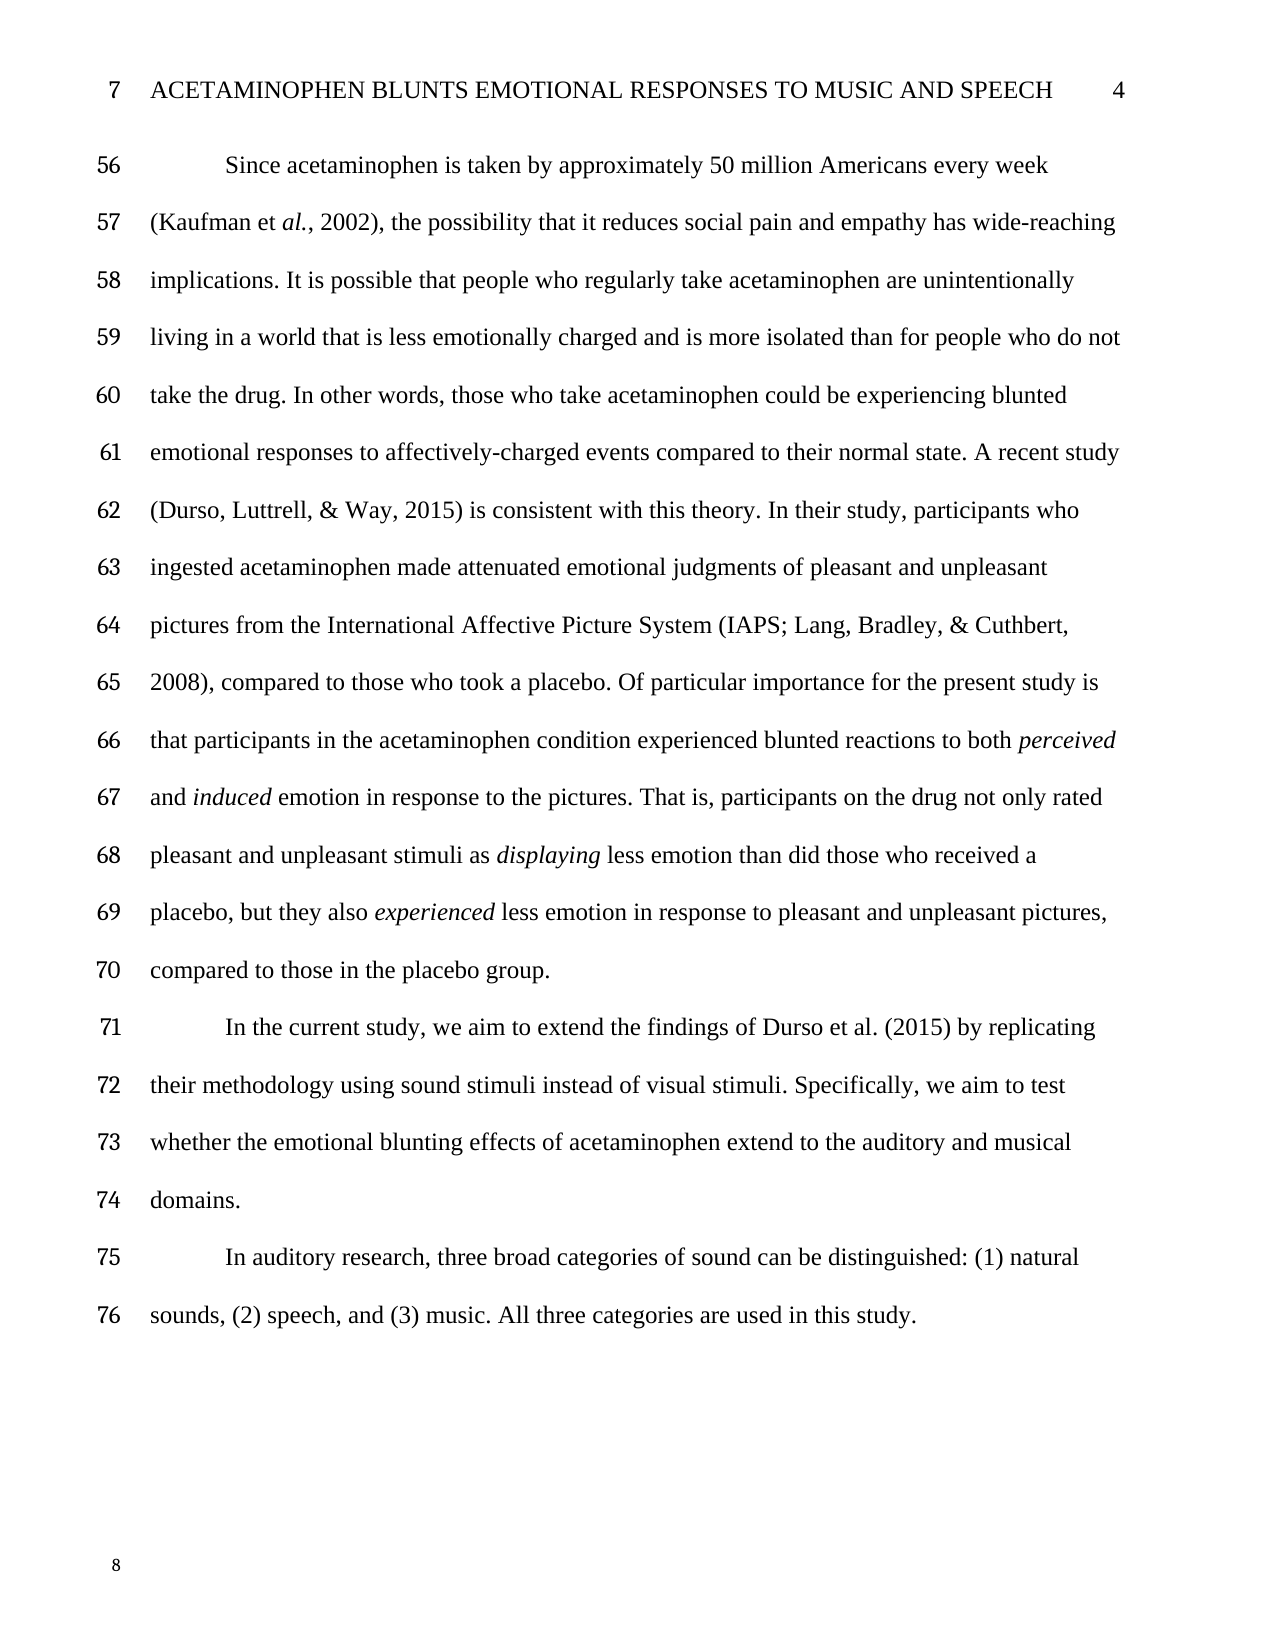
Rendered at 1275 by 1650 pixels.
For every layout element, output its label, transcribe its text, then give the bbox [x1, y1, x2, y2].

text Since acetaminophen is taken by approximately 50 million Americans every week (Kaufman et al., 2002), the possibility that it reduces social pain and empathy has wide-reaching implications. It is possible that people who regularly take acetaminophen are unintentionally living in a world that is less emotionally charged and is more isolated than for people who do not take the drug. In other words, those who take acetaminophen could be experiencing blunted emotional responses to affectively-charged events compared to their normal state. A recent study (Durso, Luttrell, & Way, 2015) is consistent with this theory. In their study, participants who ingested acetaminophen made attenuated emotional judgments of pleasant and unpleasant pictures from the International Affective Picture System (IAPS; Lang, Bradley, & Cuthbert, 2008), compared to those who took a placebo. Of particular importance for the present study is that participants in the acetaminophen condition experienced blunted reactions to both perceived and induced emotion in response to the pictures. That is, participants on the drug not only rated pleasant and unpleasant stimuli as displaying less emotion than did those who received a placebo, but they also experienced less emotion in response to pleasant and unpleasant pictures, compared to those in the placebo group. [150, 150, 1125, 984]
text In the current study, we aim to extend the findings of Durso et al. (2015) by replicating their methodology using sound stimuli instead of visual stimuli. Specifically, we aim to test whether the emotional blunting effects of acetaminophen extend to the auditory and musical domains. [150, 1012, 1125, 1214]
text In auditory research, three broad categories of sound can be distinguished: (1) natural sounds, (2) speech, and (3) music. All three categories are used in this study. [150, 1242, 1125, 1329]
